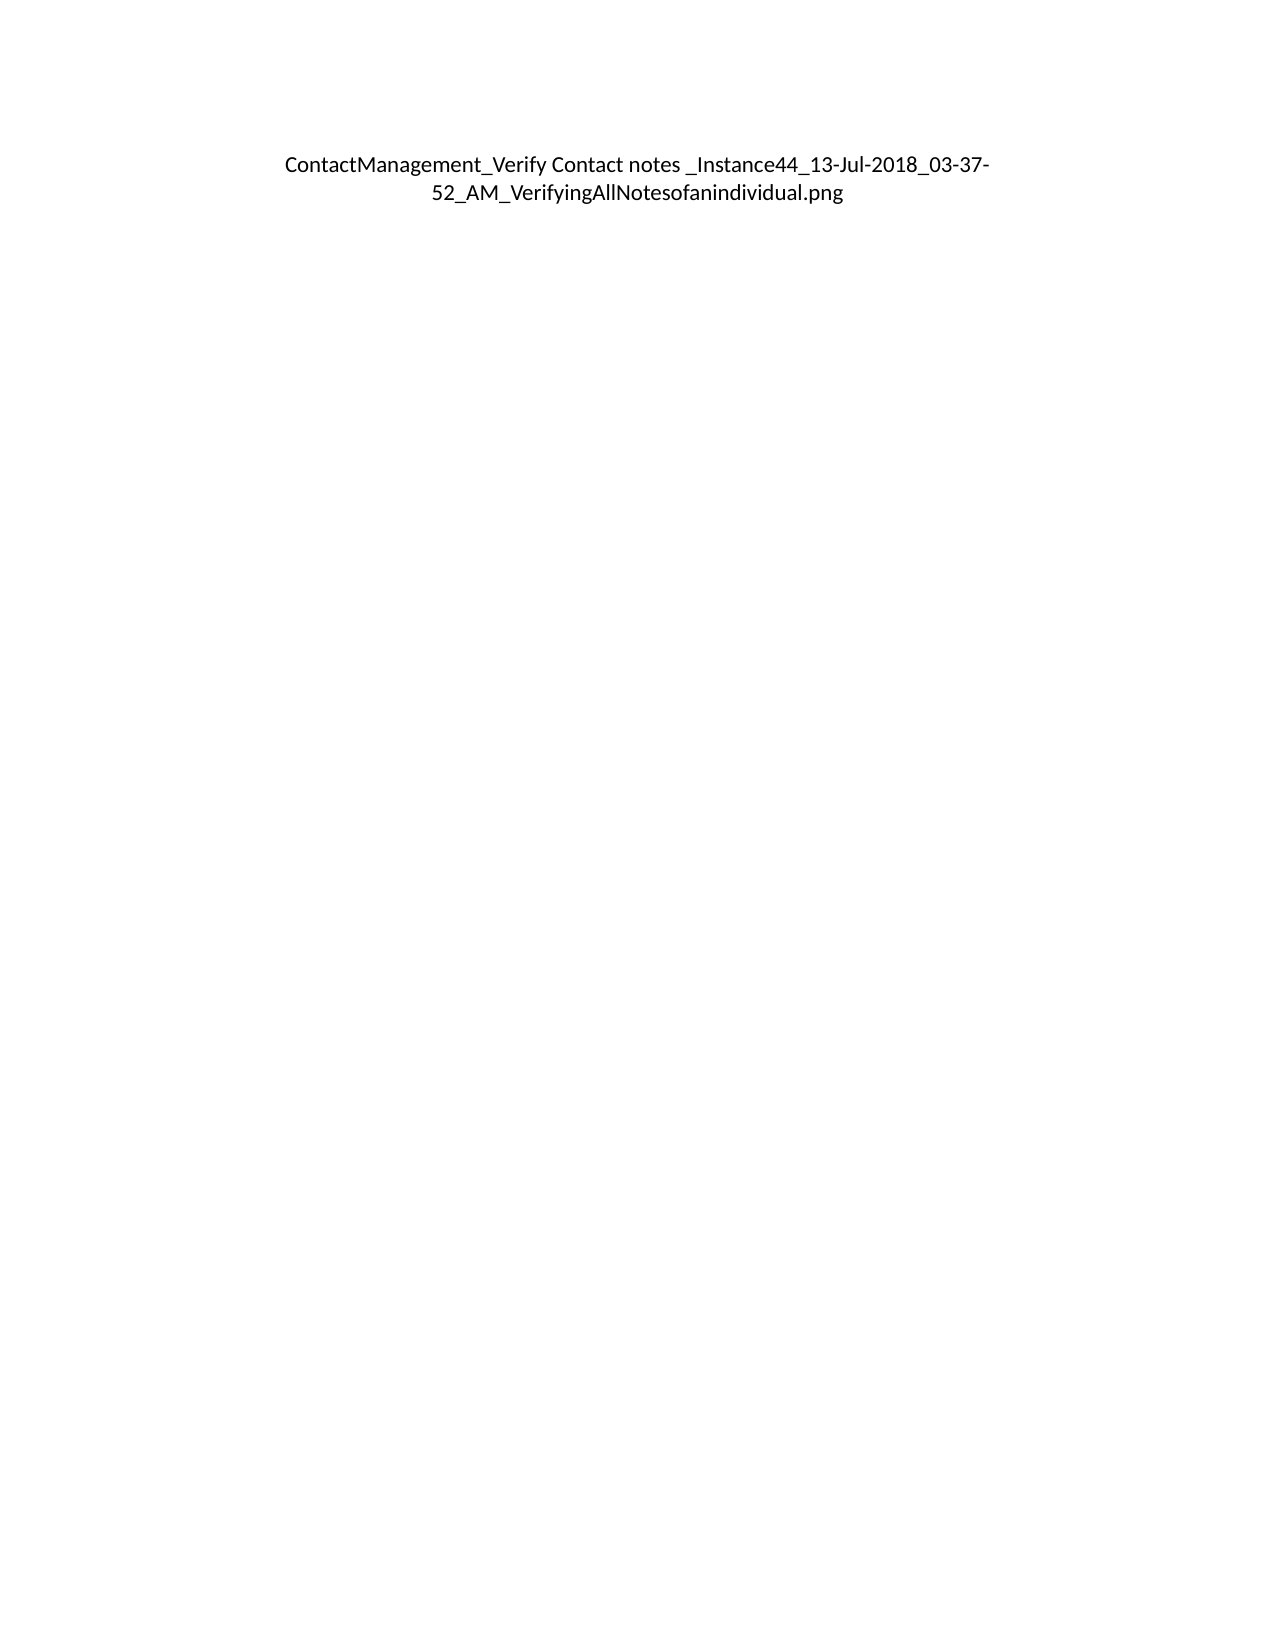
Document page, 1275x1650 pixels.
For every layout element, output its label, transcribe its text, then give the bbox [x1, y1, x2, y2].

text ContactManagement_Verify Contact notes _Instance44_13-Jul-2018_03-37-52_AM_VerifyingAllNotesofanindividual.png [150, 150, 1125, 218]
